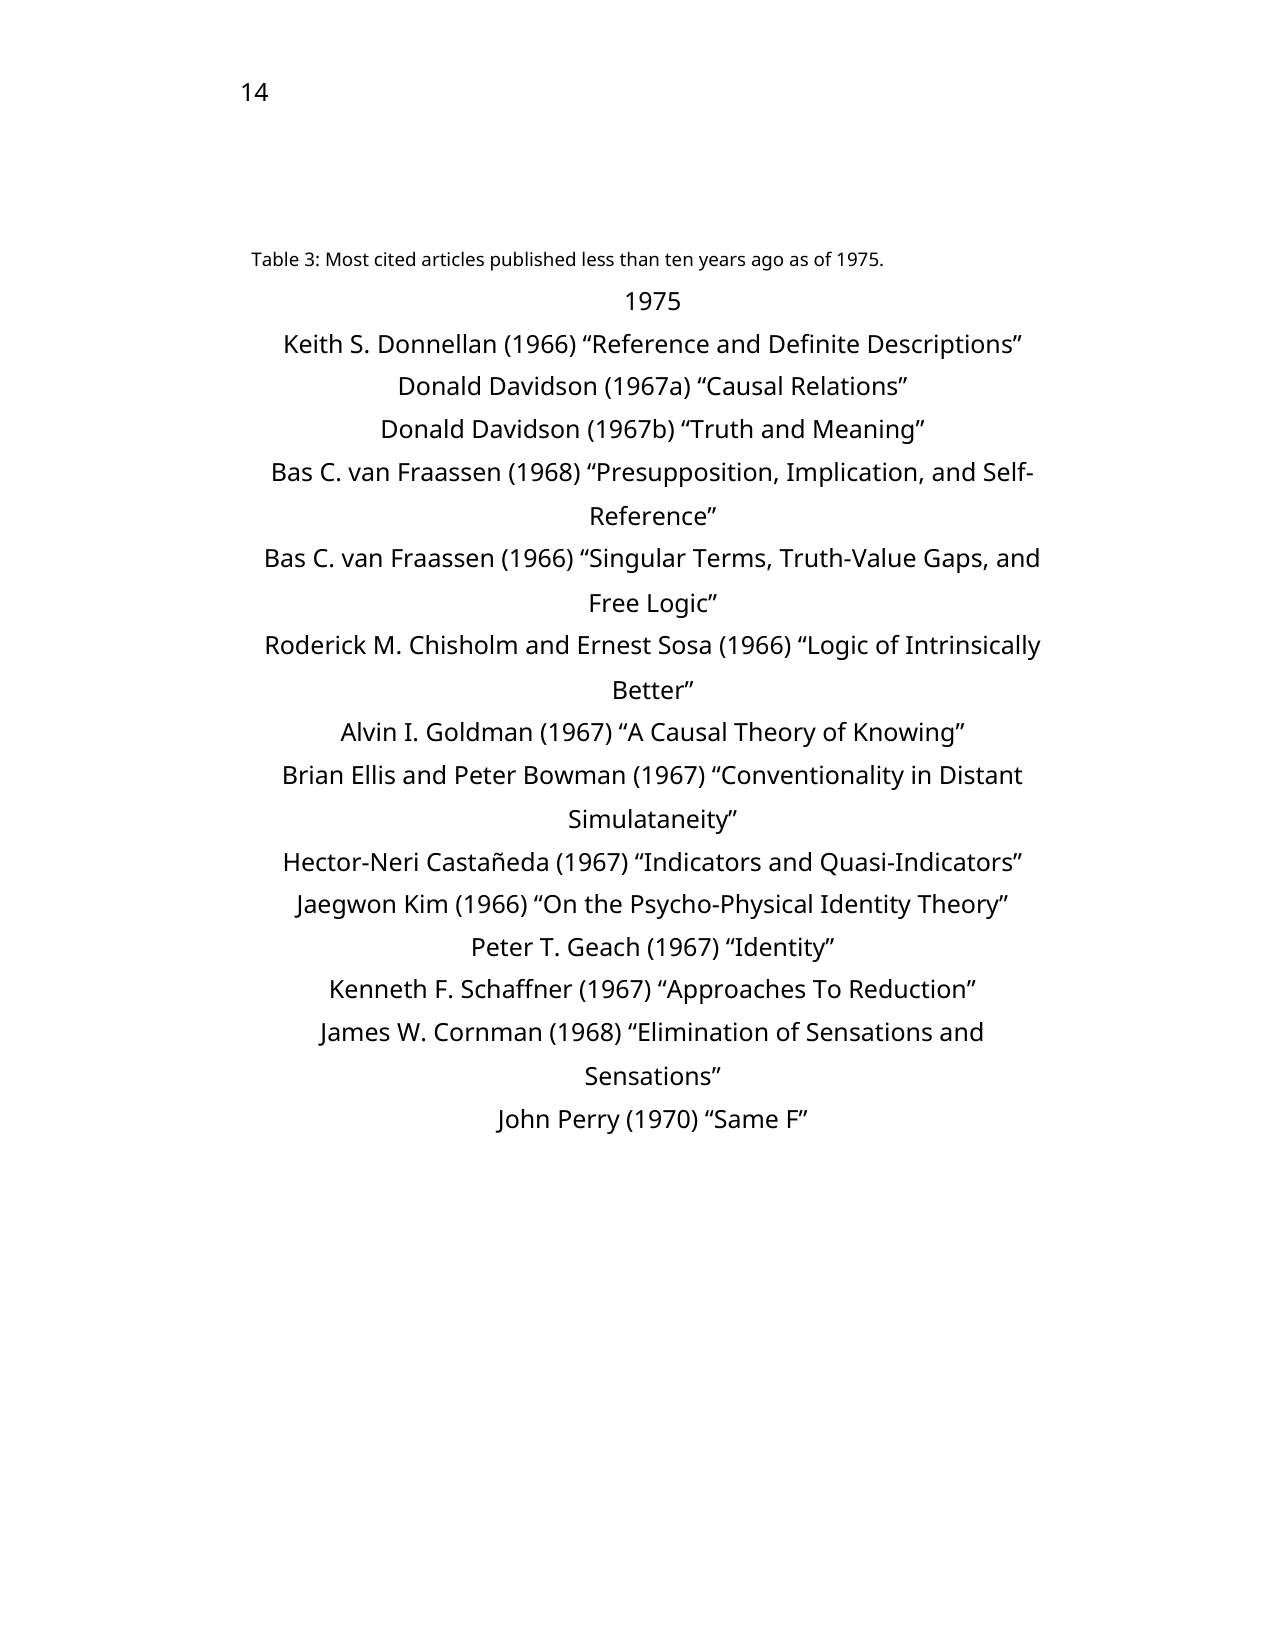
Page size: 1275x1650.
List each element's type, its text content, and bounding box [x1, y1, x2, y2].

table_header Table 3: Most cited articles published less than ten years ago as of 1975. [240, 225, 1065, 1144]
